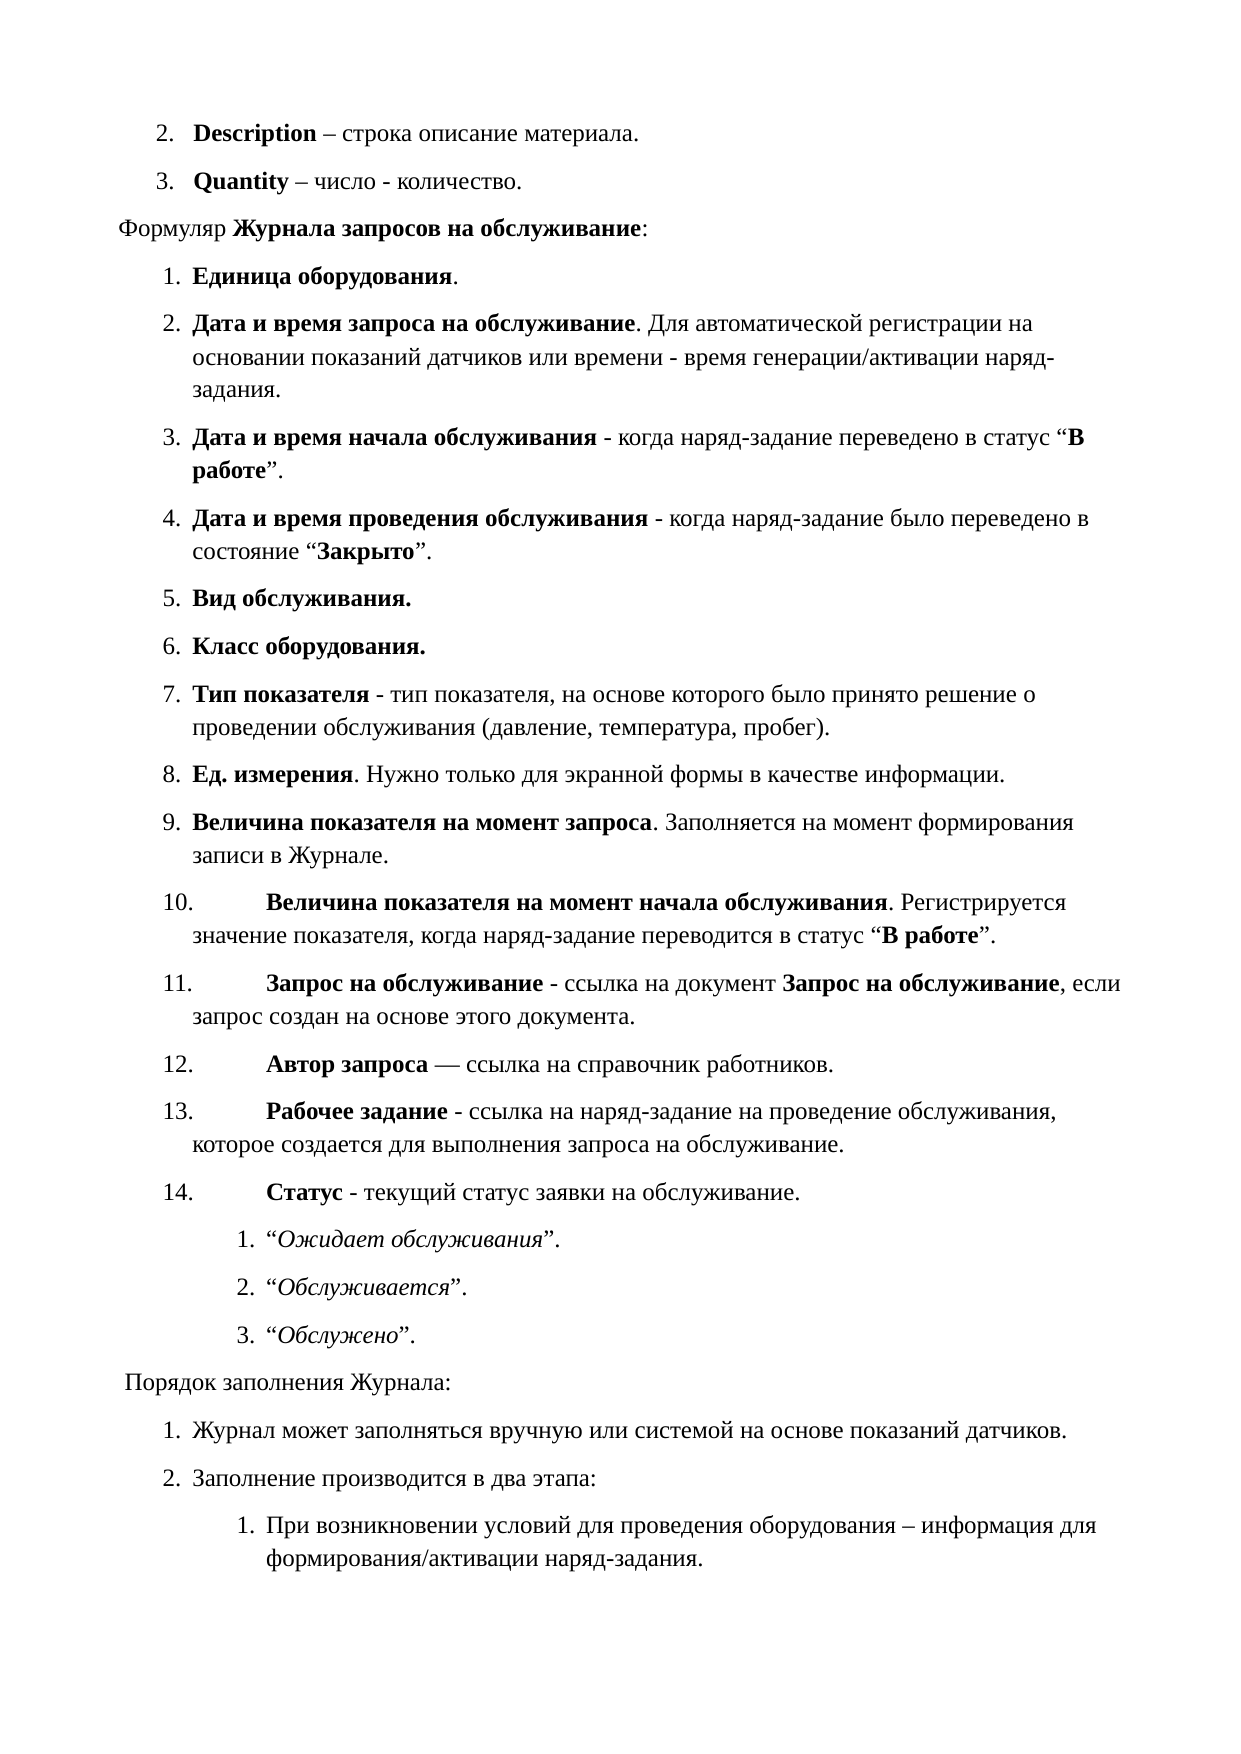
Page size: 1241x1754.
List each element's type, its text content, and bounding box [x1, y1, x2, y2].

text Порядок заполнения Журнала: [118, 1367, 1122, 1396]
list Величина показателя на момент начала обслуживания. Регистрируется значение показателя, когда наряд-задание переводится в статус “В работе”. [162, 887, 1122, 949]
list Заполнение производится в два этапа: [162, 1463, 1122, 1491]
list Автор запроса — ссылка на справочник работников. [162, 1049, 1122, 1077]
list Description – строка описание материала. [156, 118, 1122, 147]
list Дата и время запроса на обслуживание. Для автоматической регистрации на основании показаний датчиков или времени - время генерации/активации наряд-задания. [162, 308, 1122, 403]
list Вид обслуживания. [162, 583, 1122, 612]
list “Ожидает обслуживания”. [236, 1224, 1122, 1253]
list Величина показателя на момент запроса. Заполняется на момент формирования записи в Журнале. [162, 807, 1122, 869]
list Единица оборудования. [162, 261, 1122, 290]
list Quantity – число - количество. [156, 166, 1122, 194]
list Запрос на обслуживание - ссылка на документ Запрос на обслуживание, если запрос создан на основе этого документа. [162, 968, 1122, 1030]
list При возникновении условий для проведения оборудования – информация для формирования/активации наряд-задания. [236, 1510, 1122, 1572]
list Журнал может заполняться вручную или системой на основе показаний датчиков. [162, 1415, 1122, 1444]
list Класс оборудования. [162, 631, 1122, 660]
list Дата и время начала обслуживания - когда наряд-задание переведено в статус “В работе”. [162, 422, 1122, 484]
list Тип показателя - тип показателя, на основе которого было принято решение о проведении обслуживания (давление, температура, пробег). [162, 679, 1122, 740]
list “Обслуживается”. [236, 1272, 1122, 1301]
list “Обслужено”. [236, 1320, 1122, 1348]
list Ед. измерения. Нужно только для экранной формы в качестве информации. [162, 759, 1122, 788]
list Дата и время проведения обслуживания - когда наряд-задание было переведено в состояние “Закрыто”. [162, 503, 1122, 564]
list Рабочее задание - ссылка на наряд-задание на проведение обслуживания, которое создается для выполнения запроса на обслуживание. [162, 1096, 1122, 1158]
text Формуляр Журнала запросов на обслуживание: [118, 213, 1122, 242]
list Статус - текущий статус заявки на обслуживание. [162, 1177, 1122, 1206]
